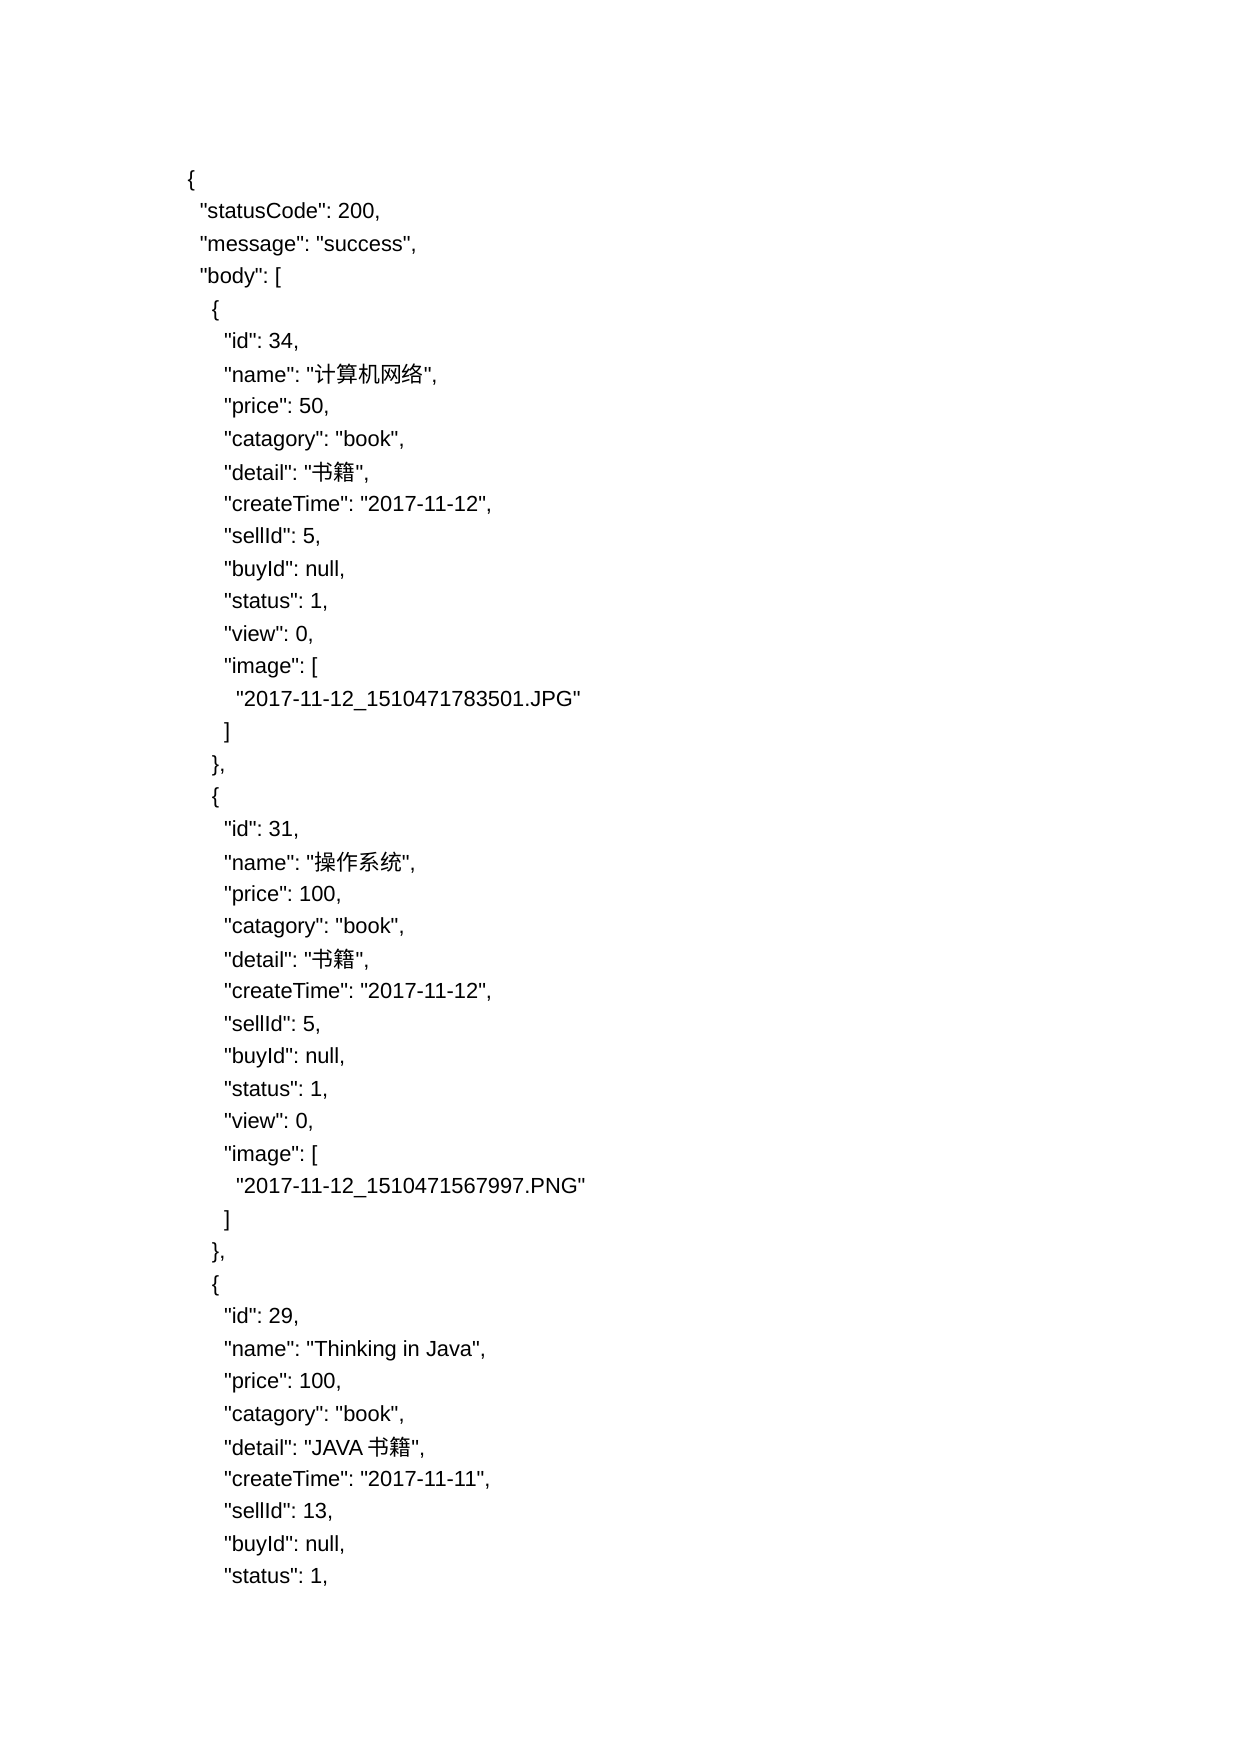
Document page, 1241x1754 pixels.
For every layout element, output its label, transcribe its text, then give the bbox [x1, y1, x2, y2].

text "message": "success", [187, 227, 1053, 259]
text "body": [ [187, 259, 1053, 292]
text "sellId": 13, [187, 1494, 1053, 1527]
text "price": 100, [187, 1364, 1053, 1397]
text "createTime": "2017-11-12", [187, 974, 1053, 1007]
text { [187, 292, 1053, 324]
text "price": 100, [187, 877, 1053, 909]
text "view": 0, [187, 617, 1053, 649]
text "catagory": "book", [187, 909, 1053, 942]
text "name": "计算机网络", [187, 357, 1053, 389]
text "detail": "书籍", [187, 942, 1053, 974]
text "buyId": null, [187, 1039, 1053, 1072]
text "status": 1, [187, 1559, 1053, 1592]
text "catagory": "book", [187, 1397, 1053, 1429]
text "buyId": null, [187, 1527, 1053, 1559]
text }, [187, 1234, 1053, 1267]
text "id": 29, [187, 1299, 1053, 1332]
text ] [187, 1202, 1053, 1234]
text "status": 1, [187, 584, 1053, 617]
text ] [187, 714, 1053, 747]
text { [187, 779, 1053, 812]
text "view": 0, [187, 1104, 1053, 1137]
text "name": "Thinking in Java", [187, 1332, 1053, 1364]
text "status": 1, [187, 1072, 1053, 1104]
text "id": 34, [187, 324, 1053, 357]
text "name": "操作系统", [187, 844, 1053, 877]
text "sellId": 5, [187, 1007, 1053, 1039]
text "id": 31, [187, 812, 1053, 844]
text "createTime": "2017-11-12", [187, 487, 1053, 519]
text "statusCode": 200, [187, 194, 1053, 227]
text "createTime": "2017-11-11", [187, 1462, 1053, 1494]
text "2017-11-12_1510471567997.PNG" [187, 1169, 1053, 1202]
text }, [187, 747, 1053, 779]
text "sellId": 5, [187, 519, 1053, 552]
text "detail": "书籍", [187, 454, 1053, 487]
text { [187, 162, 1053, 194]
text "detail": "JAVA书籍", [187, 1429, 1053, 1462]
text "price": 50, [187, 389, 1053, 422]
text "catagory": "book", [187, 422, 1053, 454]
text "image": [ [187, 1137, 1053, 1169]
text { [187, 1267, 1053, 1299]
text "2017-11-12_1510471783501.JPG" [187, 682, 1053, 714]
text "image": [ [187, 649, 1053, 682]
text "buyId": null, [187, 552, 1053, 584]
